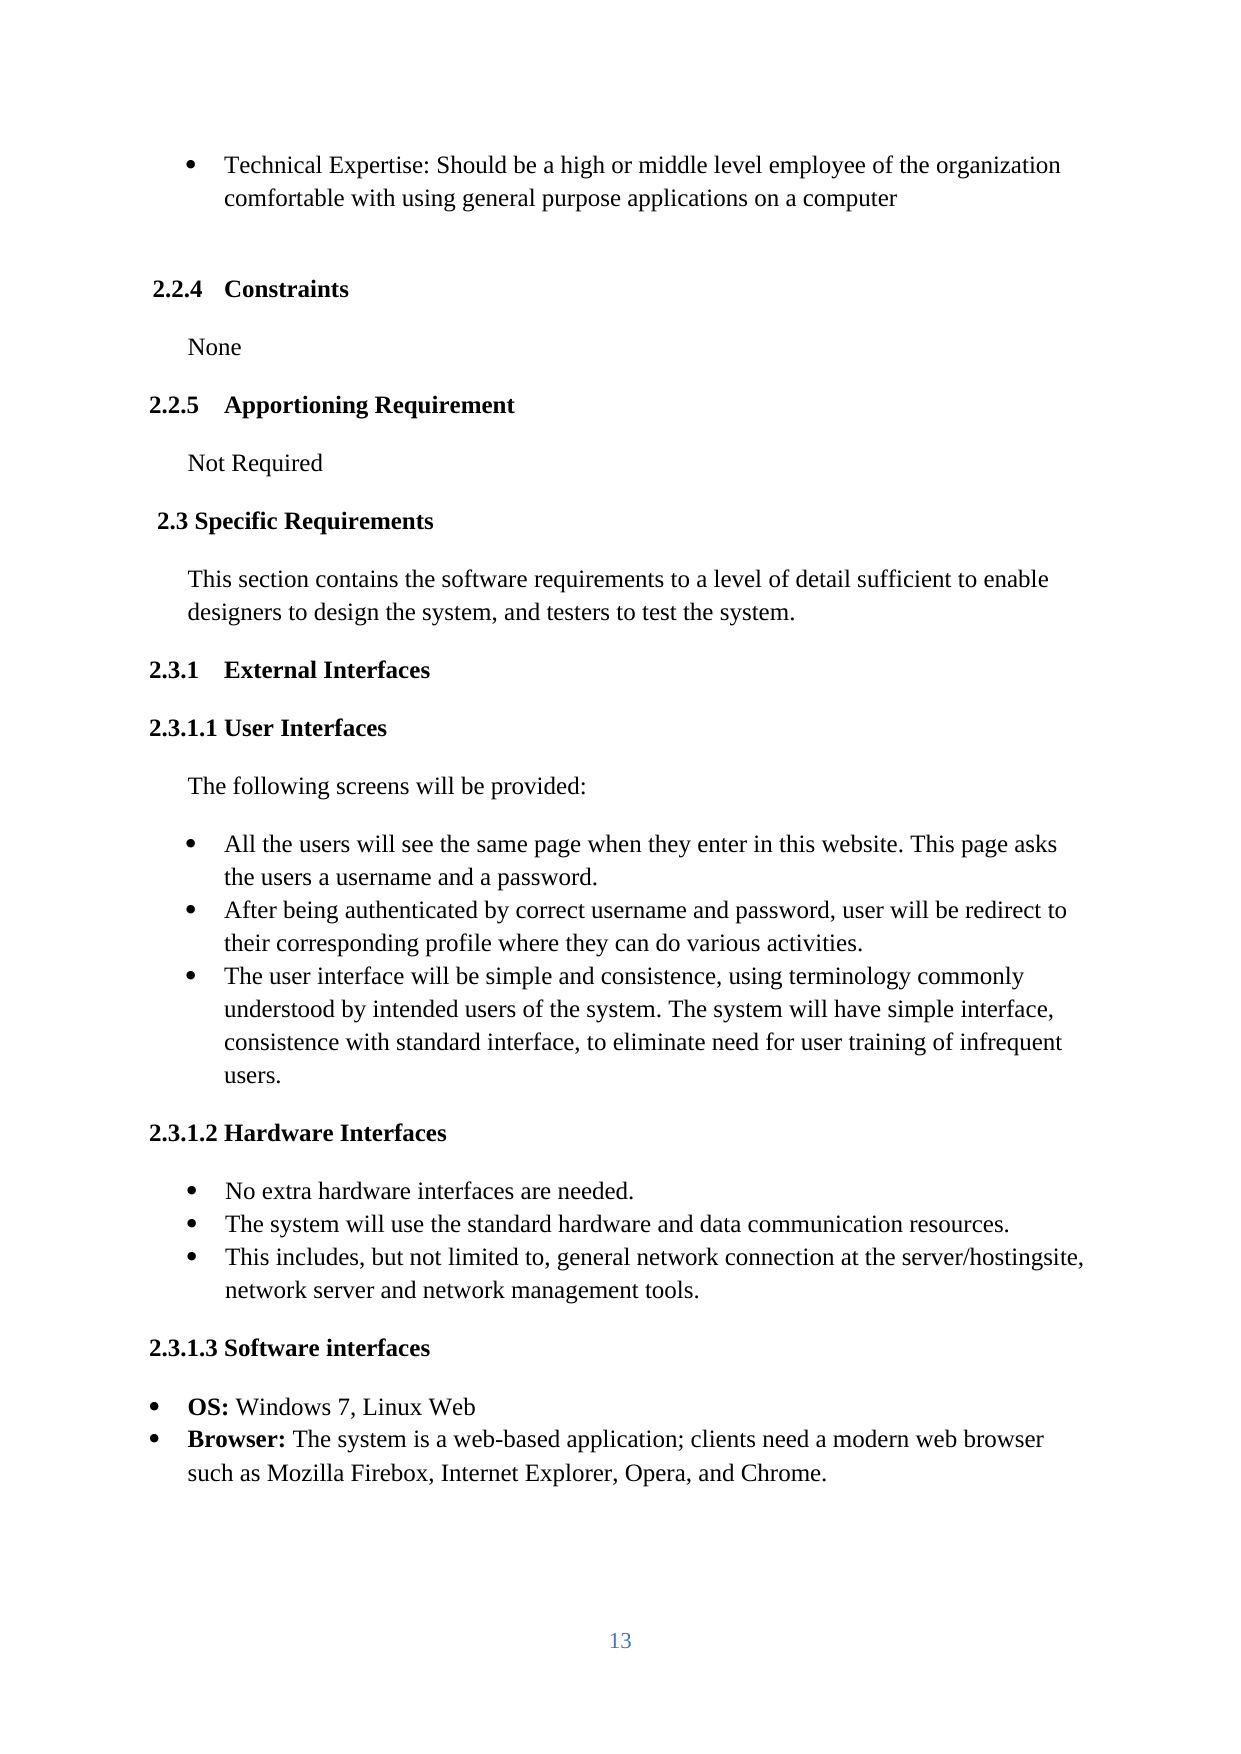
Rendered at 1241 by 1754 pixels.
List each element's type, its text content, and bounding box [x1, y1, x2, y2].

list Technical Expertise: Should be a high or middle level employee of the organization comfortable with using general purpose applications on a computer [186, 150, 1090, 212]
list Constraints [152, 274, 1090, 303]
text The following screens will be provided: [187, 771, 1090, 800]
list This includes, but not limited to, general network connection at the server/hostingsite, network server and network management tools. [187, 1242, 1090, 1304]
text None [187, 332, 1090, 361]
list The system will use the standard hardware and data communication resources. [187, 1209, 1090, 1238]
list The user interface will be simple and consistence, using terminology commonly understood by intended users of the system. The system will have simple interface, consistence with standard interface, to eliminate need for user training of infrequent users. [186, 961, 1090, 1089]
list User Interfaces [149, 713, 1090, 742]
list No extra hardware interfaces are needed. [187, 1176, 1090, 1205]
list Specific Requirements [157, 506, 1090, 535]
list OS: Windows 7, Linux Web [150, 1392, 1090, 1420]
list All the users will see the same page when they enter in this website. This page asks the users a username and a password. [186, 829, 1090, 891]
text This section contains the software requirements to a level of detail sufficient to enable designers to design the system, and testers to test the system. [187, 564, 1090, 626]
list Apportioning Requirement [149, 390, 1090, 419]
list After being authenticated by correct username and password, user will be redirect to their corresponding profile where they can do various activities. [186, 895, 1090, 957]
list Software interfaces [149, 1333, 1090, 1362]
list External Interfaces [149, 655, 1090, 684]
list Browser: The system is a web-based application; clients need a modern web browser such as Mozilla Firebox, Internet Explorer, Opera, and Chrome. [150, 1424, 1090, 1486]
text Not Required [187, 448, 1090, 477]
list Hardware Interfaces [149, 1118, 1090, 1147]
